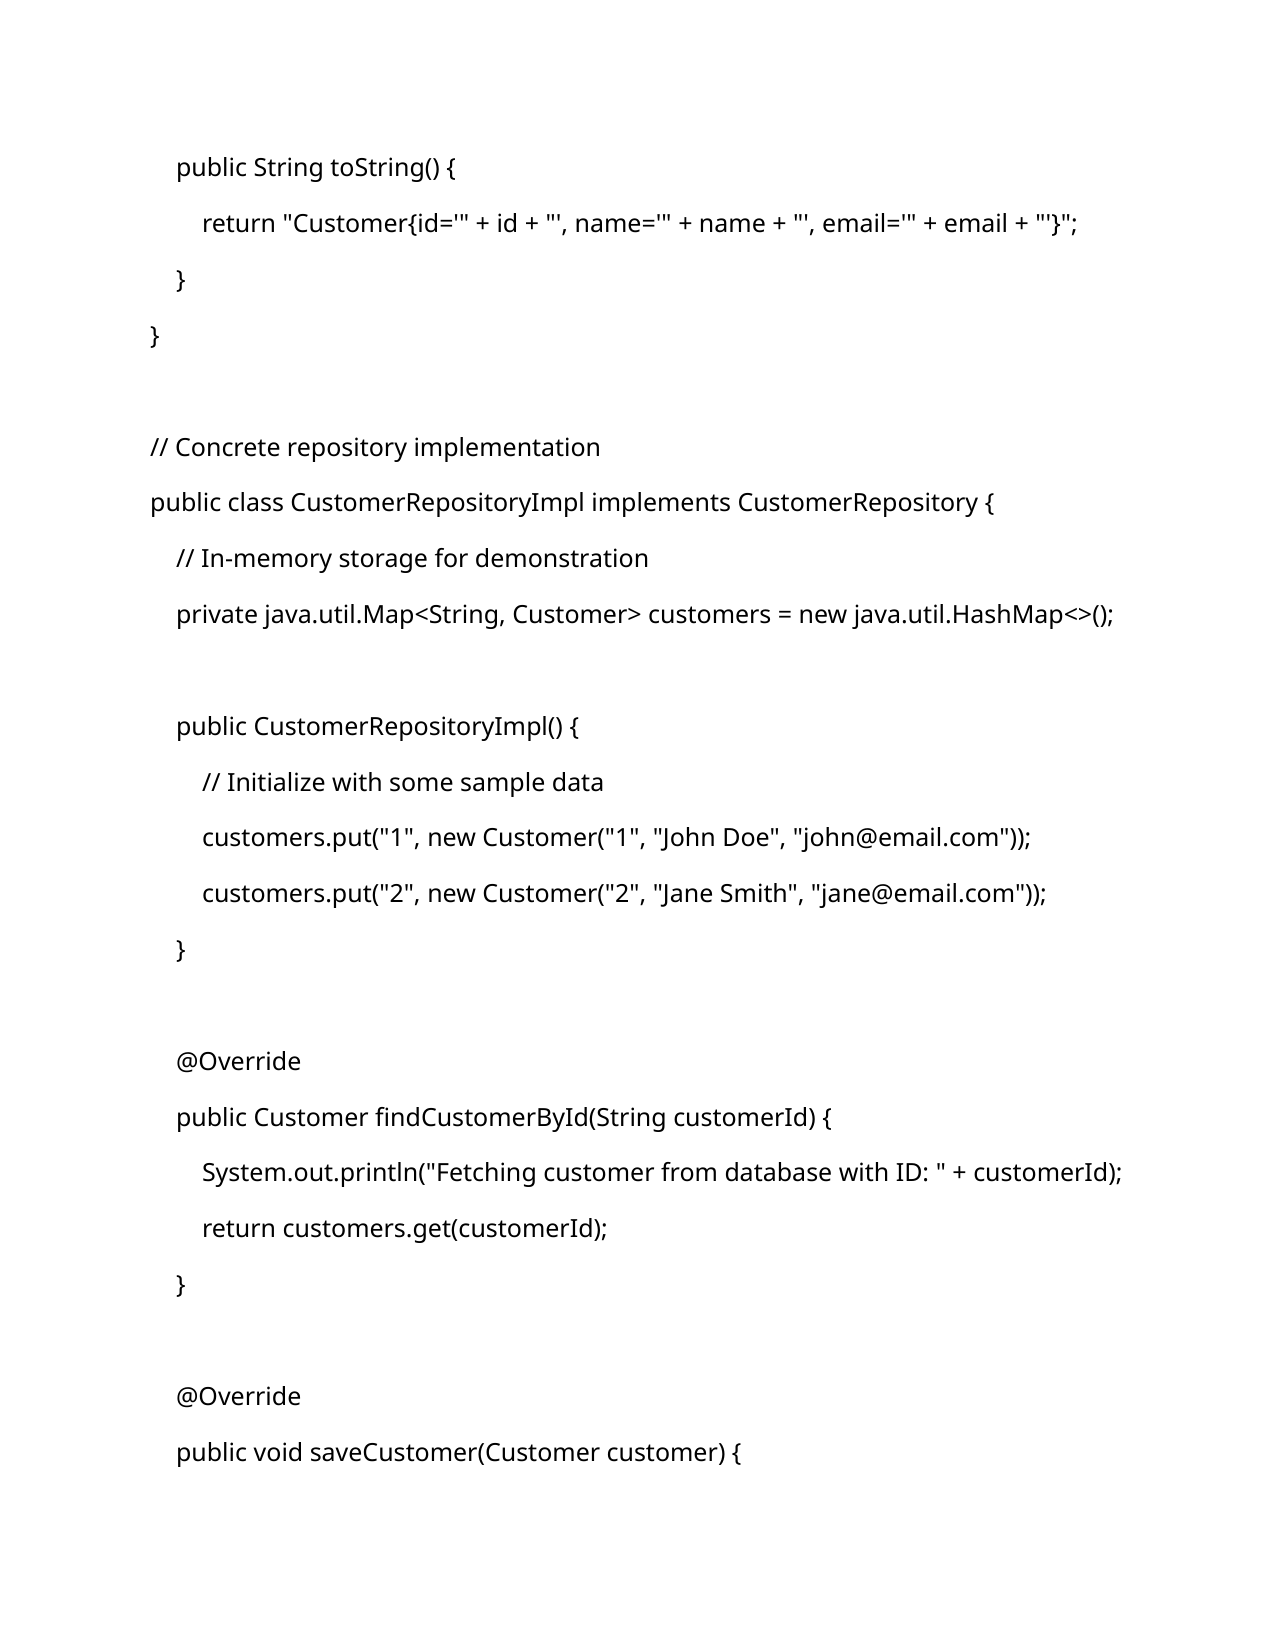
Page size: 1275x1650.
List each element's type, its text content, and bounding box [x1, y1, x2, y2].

text customers.put("1", new Customer("1", "John Doe", "john@email.com")); [150, 820, 1125, 854]
text private java.util.Map<String, Customer> customers = new java.util.HashMap<>(); [150, 597, 1125, 631]
text // Concrete repository implementation [150, 429, 1125, 463]
text @Override [150, 1043, 1125, 1077]
text public void saveCustomer(Customer customer) { [150, 1434, 1125, 1468]
text public class CustomerRepositoryImpl implements CustomerRepository { [150, 485, 1125, 519]
text System.out.println("Fetching customer from database with ID: " + customerId); [150, 1155, 1125, 1189]
text // In-memory storage for demonstration [150, 541, 1125, 575]
text // Initialize with some sample data [150, 764, 1125, 798]
text customers.put("2", new Customer("2", "Jane Smith", "jane@email.com")); [150, 876, 1125, 910]
text } [150, 262, 1125, 296]
text } [150, 1267, 1125, 1301]
text public CustomerRepositoryImpl() { [150, 708, 1125, 742]
text return customers.get(customerId); [150, 1211, 1125, 1245]
text } [150, 932, 1125, 966]
text return "Customer{id='" + id + "', name='" + name + "', email='" + email + "'}"; [150, 206, 1125, 240]
text } [150, 317, 1125, 352]
text public String toString() { [150, 150, 1125, 184]
text @Override [150, 1378, 1125, 1412]
text public Customer findCustomerById(String customerId) { [150, 1099, 1125, 1133]
